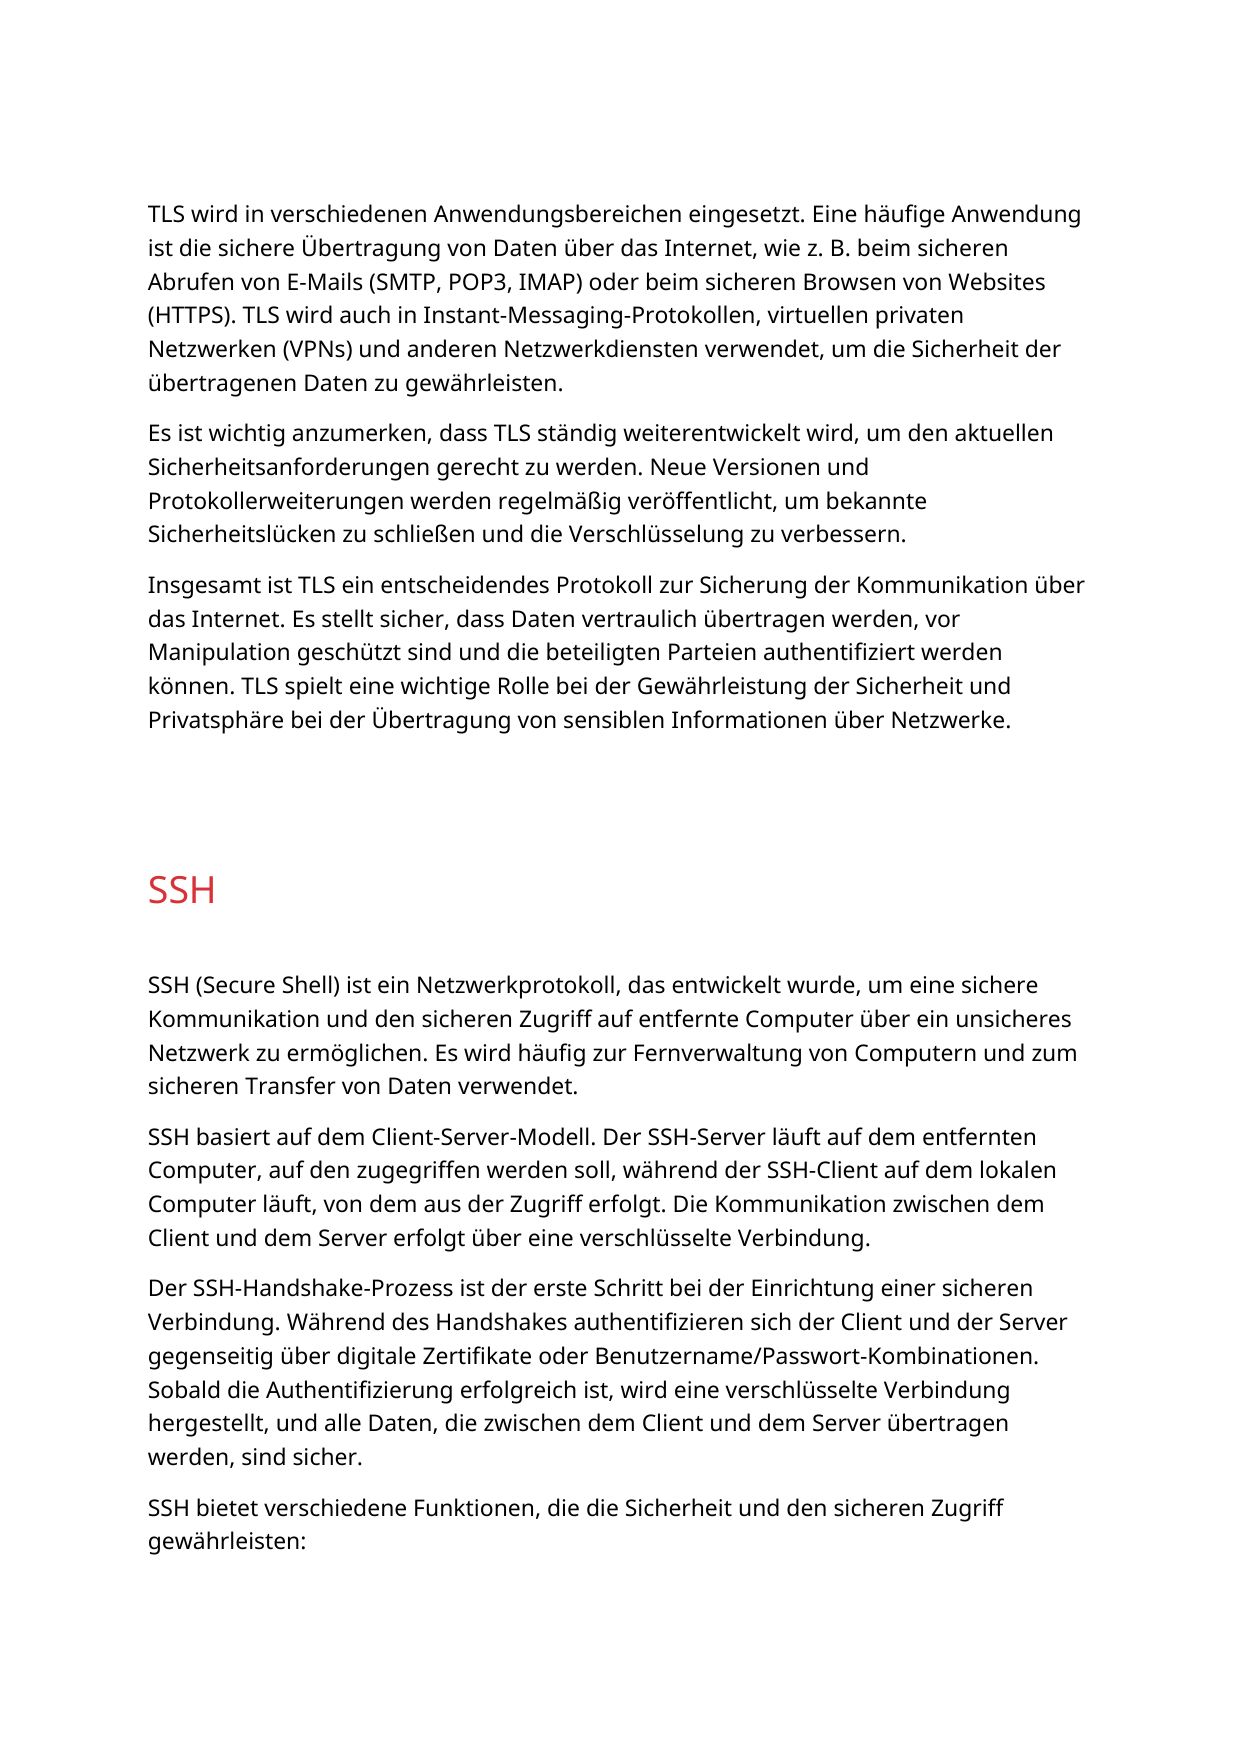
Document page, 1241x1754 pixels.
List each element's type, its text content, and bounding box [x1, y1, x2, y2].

text Es ist wichtig anzumerken, dass TLS ständig weiterentwickelt wird, um den aktuellen Sicherheitsanforderungen gerecht zu werden. Neue Versionen und Protokollerweiterungen werden regelmäßig veröffentlicht, um bekannte Sicherheitslücken zu schließen und die Verschlüsselung zu verbessern. [148, 417, 1093, 550]
text SSH basiert auf dem Client-Server-Modell. Der SSH-Server läuft auf dem entfernten Computer, auf den zugegriffen werden soll, während der SSH-Client auf dem lokalen Computer läuft, von dem aus der Zugriff erfolgt. Die Kommunikation zwischen dem Client und dem Server erfolgt über eine verschlüsselte Verbindung. [148, 1121, 1093, 1253]
text TLS wird in verschiedenen Anwendungsbereichen eingesetzt. Eine häufige Anwendung ist die sichere Übertragung von Daten über das Internet, wie z. B. beim sicheren Abrufen von E-Mails (SMTP, POP3, IMAP) oder beim sicheren Browsen von Websites (HTTPS). TLS wird auch in Instant-Messaging-Protokollen, virtuellen privaten Netzwerken (VPNs) und anderen Netzwerkdiensten verwendet, um die Sicherheit der übertragenen Daten zu gewährleisten. [148, 198, 1093, 398]
text SSH (Secure Shell) ist ein Netzwerkprotokoll, das entwickelt wurde, um eine sichere Kommunikation und den sicheren Zugriff auf entfernte Computer über ein unsicheres Netzwerk zu ermöglichen. Es wird häufig zur Fernverwaltung von Computern und zum sicheren Transfer von Daten verwendet. [148, 969, 1093, 1101]
text Der SSH-Handshake-Prozess ist der erste Schritt bei der Einrichtung einer sicheren Verbindung. Während des Handshakes authentifizieren sich der Client und der Server gegenseitig über digitale Zertifikate oder Benutzername/Passwort-Kombinationen. Sobald die Authentifizierung erfolgreich ist, wird eine verschlüsselte Verbindung hergestellt, und alle Daten, die zwischen dem Client und dem Server übertragen werden, sind sicher. [148, 1272, 1093, 1472]
text Insgesamt ist TLS ein entscheidendes Protokoll zur Sicherung der Kommunikation über das Internet. Es stellt sicher, dass Daten vertraulich übertragen werden, vor Manipulation geschützt sind und die beteiligten Parteien authentifiziert werden können. TLS spielt eine wichtige Rolle bei der Gewährleistung der Sicherheit und Privatsphäre bei der Übertragung von sensiblen Informationen über Netzwerke. [148, 569, 1093, 735]
subtitle SSH [148, 863, 1093, 914]
text SSH bietet verschiedene Funktionen, die die Sicherheit und den sicheren Zugriff gewährleisten: [148, 1491, 1093, 1556]
